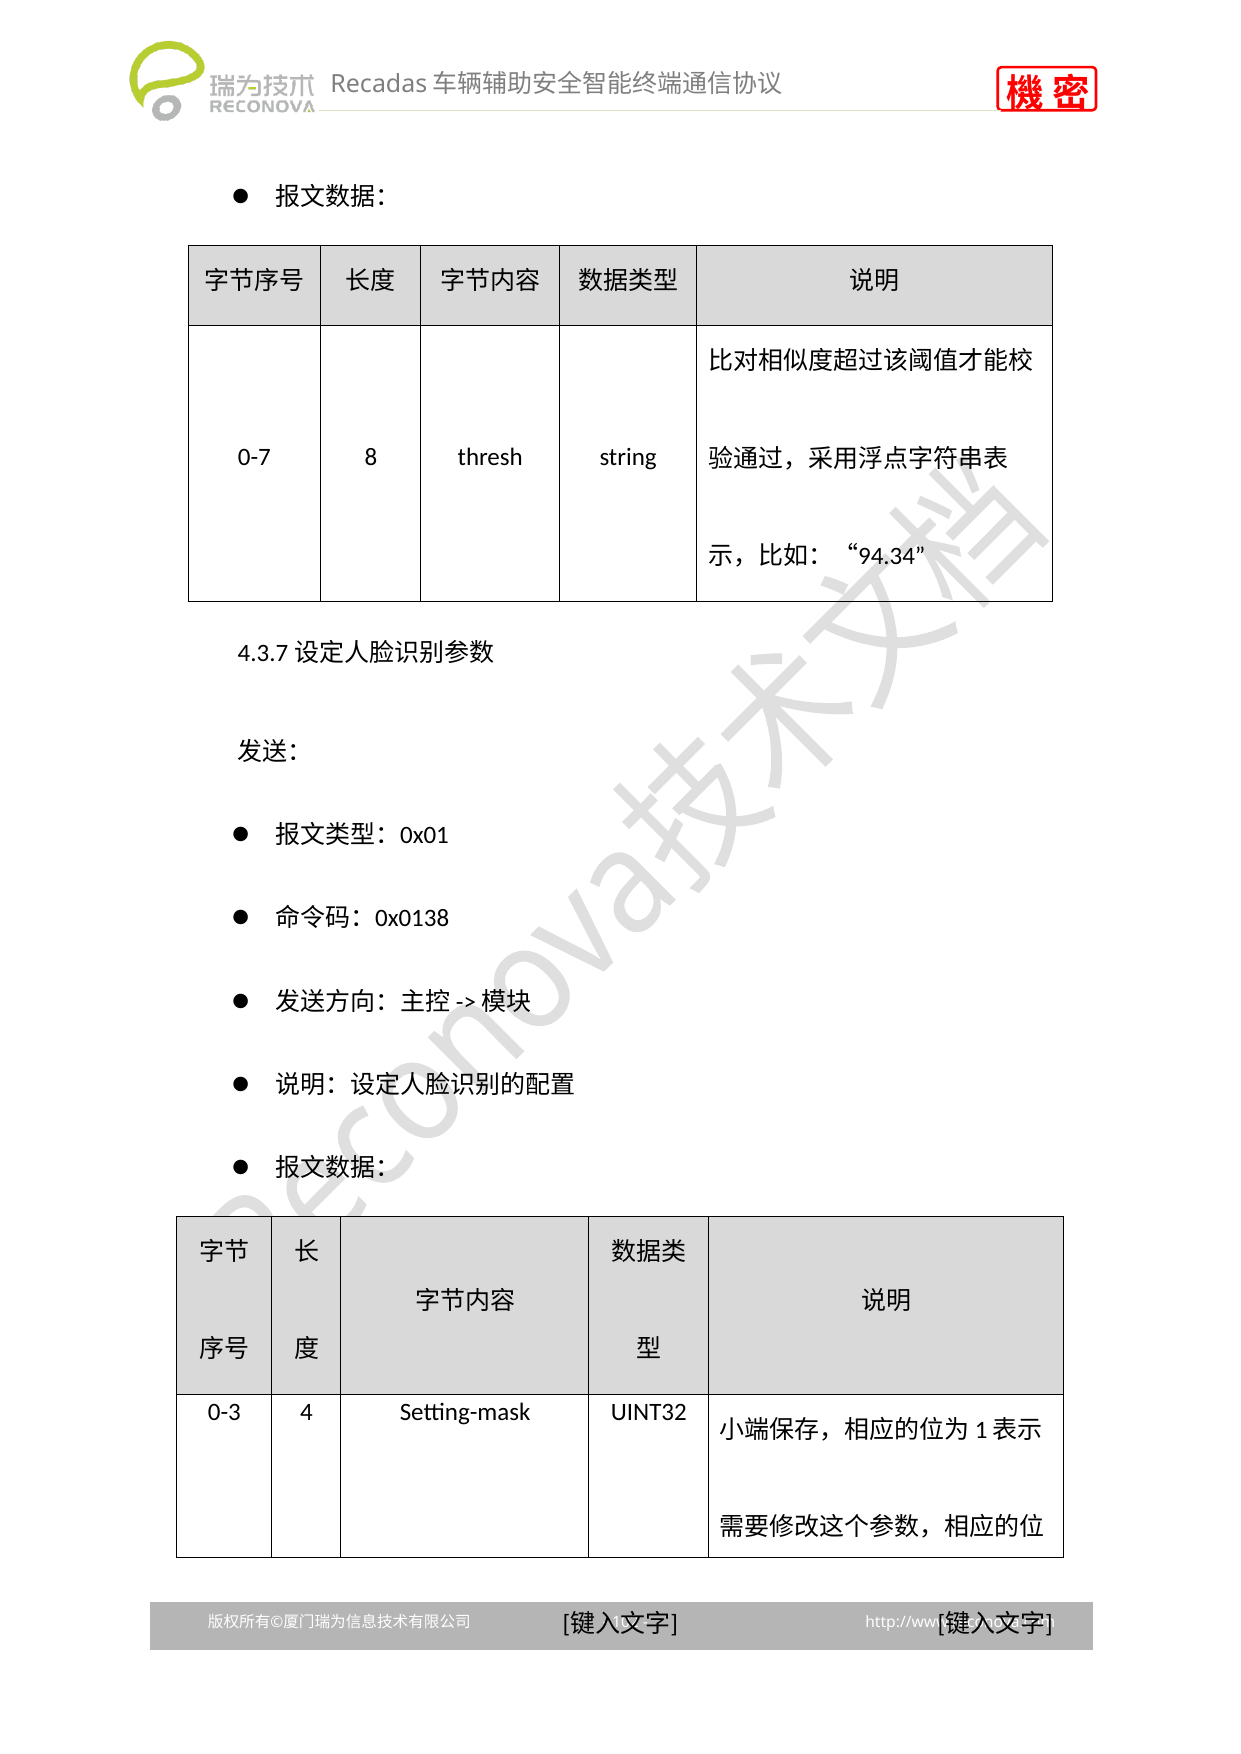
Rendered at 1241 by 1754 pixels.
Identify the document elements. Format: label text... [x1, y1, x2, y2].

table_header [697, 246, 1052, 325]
list 命令码：0x0138 [231, 883, 1053, 948]
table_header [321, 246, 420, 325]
picture [114, 34, 330, 127]
list 报文数据： [231, 1133, 1053, 1198]
list 发送方向：主控 -> 模块 [231, 967, 1053, 1032]
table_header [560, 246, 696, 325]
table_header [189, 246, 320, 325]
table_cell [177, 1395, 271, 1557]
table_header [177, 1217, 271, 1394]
list 说明：设定人脸识别的配置 [231, 1050, 1053, 1115]
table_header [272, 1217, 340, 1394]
list 报文数据： [231, 162, 1053, 227]
list 报文类型：0x01 [231, 800, 1053, 865]
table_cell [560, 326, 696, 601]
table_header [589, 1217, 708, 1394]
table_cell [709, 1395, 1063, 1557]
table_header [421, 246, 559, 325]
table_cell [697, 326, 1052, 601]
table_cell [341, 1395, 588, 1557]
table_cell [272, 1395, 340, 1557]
text 发送： [187, 717, 1053, 782]
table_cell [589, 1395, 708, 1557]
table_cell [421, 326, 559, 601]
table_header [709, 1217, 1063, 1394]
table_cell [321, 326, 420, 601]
text 设定人脸识别参数 [237, 618, 1053, 683]
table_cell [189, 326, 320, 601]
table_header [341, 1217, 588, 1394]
